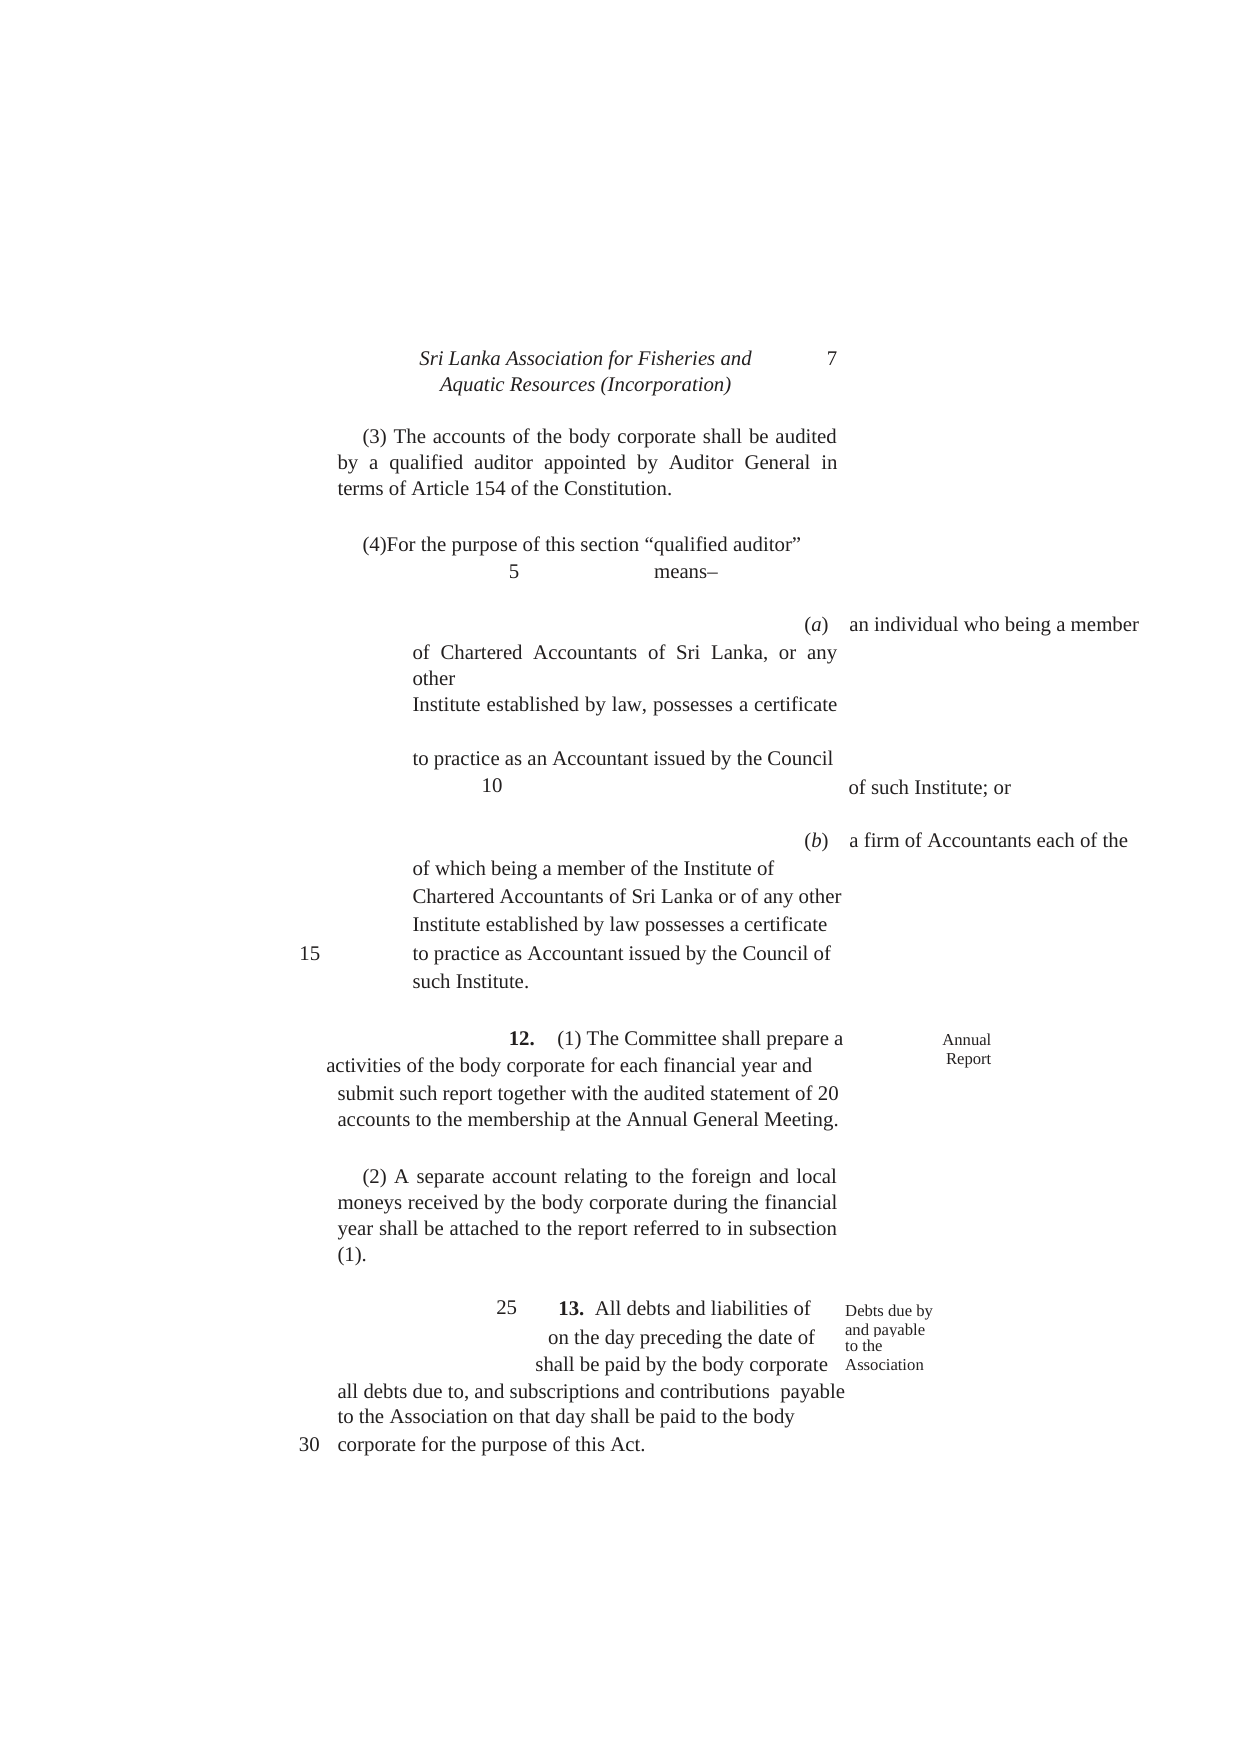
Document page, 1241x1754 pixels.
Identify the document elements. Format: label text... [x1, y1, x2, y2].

text 30 corporate for the purpose of this Act. [299, 1432, 1090, 1456]
table_cell on the day preceding the date of commencement of this Act, [525, 1320, 838, 1349]
table_header 5 [216, 558, 529, 638]
table_header (1) The Committee shall prepare a report of the [544, 1021, 857, 1051]
table_header 13. All debts and liabilities of the Association existing [525, 1290, 838, 1320]
text submit such report together with the audited statement of 20 accounts to the membership at the Annual General Meeting. [301, 1081, 850, 1132]
table_header means– [529, 558, 842, 597]
table_cell and payable [838, 1320, 1151, 1337]
table_header Annual Report [857, 1021, 1170, 1079]
table_header 10 [212, 773, 525, 854]
table_cell a firm of Accountants each of the resident partners, [838, 814, 1151, 854]
text all debts due to, and subscriptions and contributions payable to the Association on that day shall be paid to the body [337, 1379, 850, 1428]
table_cell shall be paid by the body corporate hereby constituted, and [525, 1349, 838, 1377]
text of which being a member of the Institute of Chartered Accountants of Sri Lanka or of any other Institute established by law possesses a certificate 15 to practice as Accountant issued by the Council of such Institute. [299, 856, 850, 994]
text (3) The accounts of the body corporate shall be audited by a qualified auditor appointed by Auditor General in terms of Article 154 of the Constitution. [337, 424, 838, 500]
table_header an individual who being a member of the Institute [842, 558, 1156, 638]
table_cell to the [838, 1337, 1151, 1356]
table_cell Association [838, 1356, 1151, 1377]
table_header of such Institute; or [838, 773, 1151, 814]
text of Chartered Accountants of Sri Lanka, or any other Institute established by law, possesses a certificate to practice as an Accountant issued by the Council [412, 640, 838, 770]
text Sri Lanka Association for Fisheries and 7 Aquatic Resources (Incorporation) [419, 345, 850, 397]
text (2) A separate account relating to the foreign and local moneys received by the body corporate during the financial year shall be attached to the report referred to in subsection (1). [337, 1164, 838, 1266]
table_header 12. [230, 1021, 544, 1051]
text (4)For the purpose of this section “qualified auditor” [362, 532, 1090, 556]
table_header (b) [525, 773, 838, 854]
table_cell activities of the body corporate for each financial year and [230, 1051, 857, 1079]
table_header 25 [212, 1290, 525, 1377]
table_cell (a) [529, 597, 842, 638]
table_header Debts due by [838, 1290, 1151, 1320]
